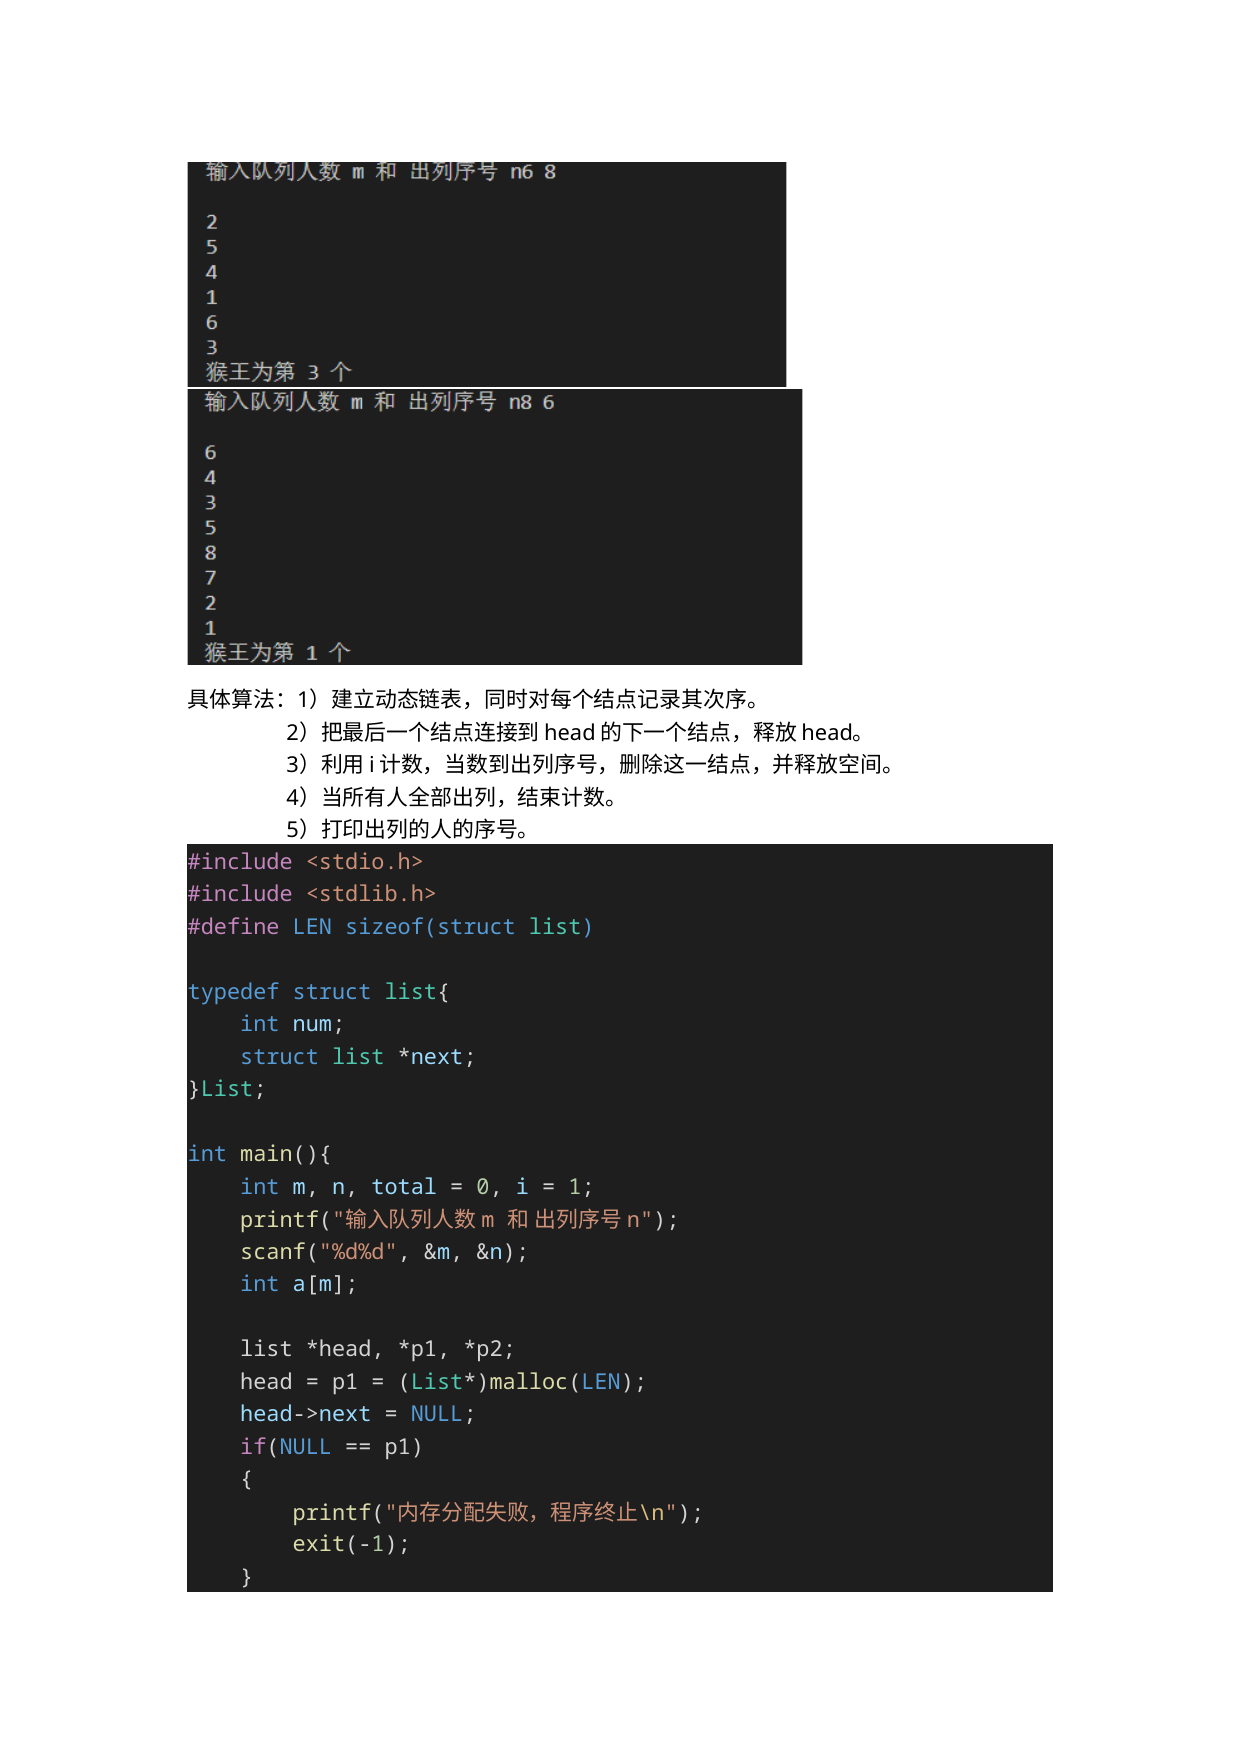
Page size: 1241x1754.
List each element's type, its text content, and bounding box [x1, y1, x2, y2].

text 3）利用i计数，当数到出列序号，删除这一结点，并释放空间。 [187, 747, 1053, 779]
picture [187, 162, 787, 387]
text list *head, *p1, *p2; [187, 1332, 1053, 1364]
text 5）打印出列的人的序号。 [187, 812, 1053, 844]
text exit(-1); [187, 1527, 1053, 1559]
text printf("输入队列人数 m 和 出列序号 n"); [187, 1202, 1053, 1234]
picture [187, 389, 803, 665]
text struct list *next; [187, 1039, 1053, 1072]
text int main(){ [187, 1137, 1053, 1169]
text if(NULL == p1) [187, 1429, 1053, 1462]
text int a[m]; [187, 1267, 1053, 1299]
text 具体算法：1）建立动态链表，同时对每个结点记录其次序。 [187, 682, 1053, 714]
text #define LEN sizeof(struct list) [187, 909, 1053, 942]
text }List; [187, 1072, 1053, 1104]
text 2）把最后一个结点连接到head的下一个结点，释放head。 [187, 714, 1053, 747]
text #include <stdlib.h> [187, 877, 1053, 909]
text 4）当所有人全部出列，结束计数。 [187, 779, 1053, 812]
text } [187, 1559, 1053, 1592]
text { [187, 1462, 1053, 1494]
text int num; [187, 1007, 1053, 1039]
text head->next = NULL; [187, 1397, 1053, 1429]
text #include <stdio.h> [187, 844, 1053, 877]
text printf("内存分配失败，程序终止\n"); [187, 1494, 1053, 1527]
text typedef struct list{ [187, 974, 1053, 1007]
text scanf("%d%d", &m, &n); [187, 1234, 1053, 1267]
text int m, n, total = 0, i = 1; [187, 1169, 1053, 1202]
text head = p1 = (List*)malloc(LEN); [187, 1364, 1053, 1397]
